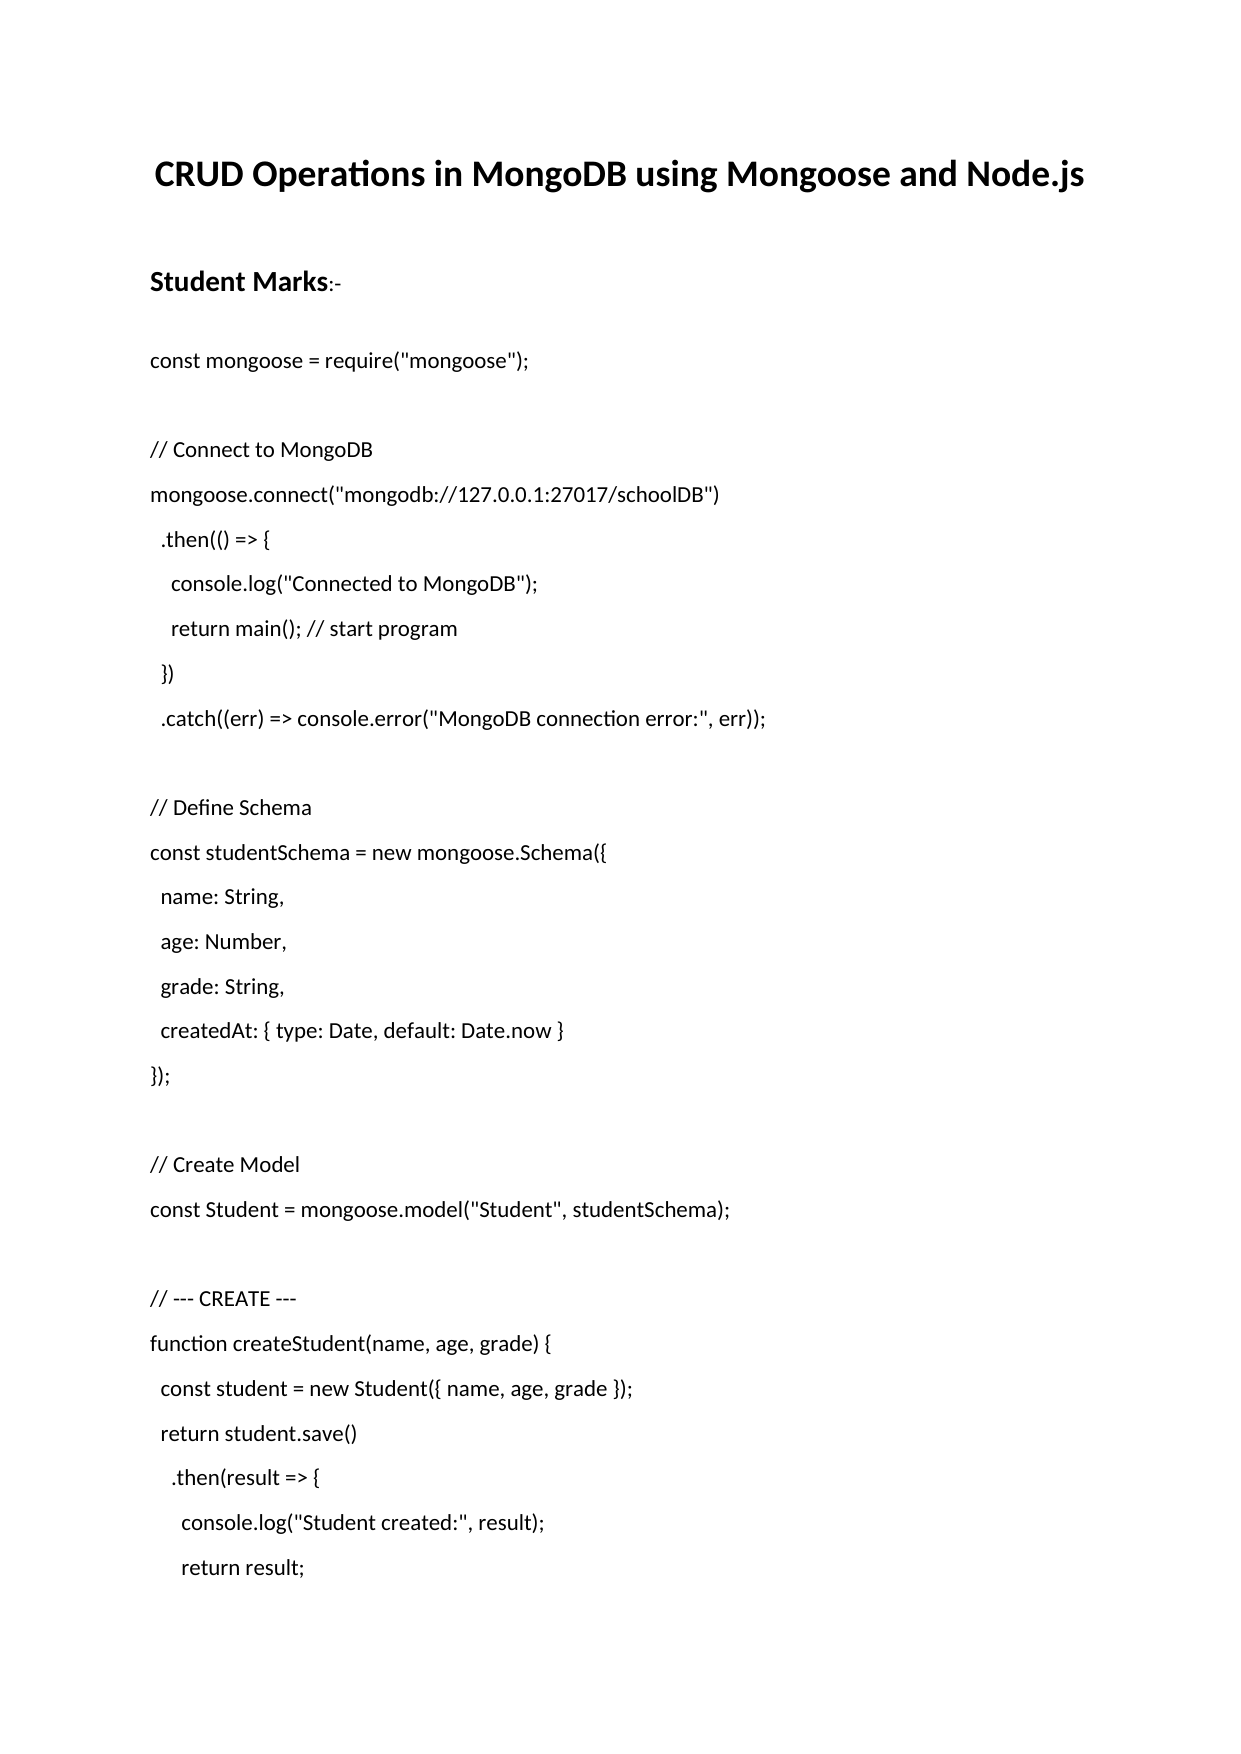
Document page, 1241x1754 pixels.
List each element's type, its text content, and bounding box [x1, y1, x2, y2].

text age: Number, [150, 927, 1090, 955]
text console.log("Student created:", result); [150, 1508, 1090, 1536]
text CRUD Operations in MongoDB using Mongoose and Node.js [150, 150, 1090, 196]
text // Define Schema [150, 793, 1090, 821]
text createdAt: { type: Date, default: Date.now } [150, 1016, 1090, 1044]
text }) [150, 659, 1090, 687]
text name: String, [150, 882, 1090, 910]
text const studentSchema = new mongoose.Schema({ [150, 838, 1090, 866]
text .catch((err) => console.error("MongoDB connection error:", err)); [150, 704, 1090, 732]
text const student = new Student({ name, age, grade }); [150, 1374, 1090, 1402]
text // --- CREATE --- [150, 1284, 1090, 1313]
text Student Marks:- [150, 263, 1090, 299]
text // Connect to MongoDB [150, 436, 1090, 463]
text mongoose.connect("mongodb://127.0.0.1:27017/schoolDB") [150, 480, 1090, 508]
text const mongoose = require("mongoose"); [150, 318, 1090, 374]
text return main(); // start program [150, 614, 1090, 642]
text .then(() => { [150, 525, 1090, 553]
text function createStudent(name, age, grade) { [150, 1329, 1090, 1357]
text // Create Model [150, 1151, 1090, 1178]
text return result; [150, 1553, 1090, 1581]
text return student.save() [150, 1419, 1090, 1447]
text grade: String, [150, 972, 1090, 1000]
text const Student = mongoose.model("Student", studentSchema); [150, 1195, 1090, 1223]
text .then(result => { [150, 1463, 1090, 1491]
text console.log("Connected to MongoDB"); [150, 569, 1090, 598]
text }); [150, 1061, 1090, 1089]
